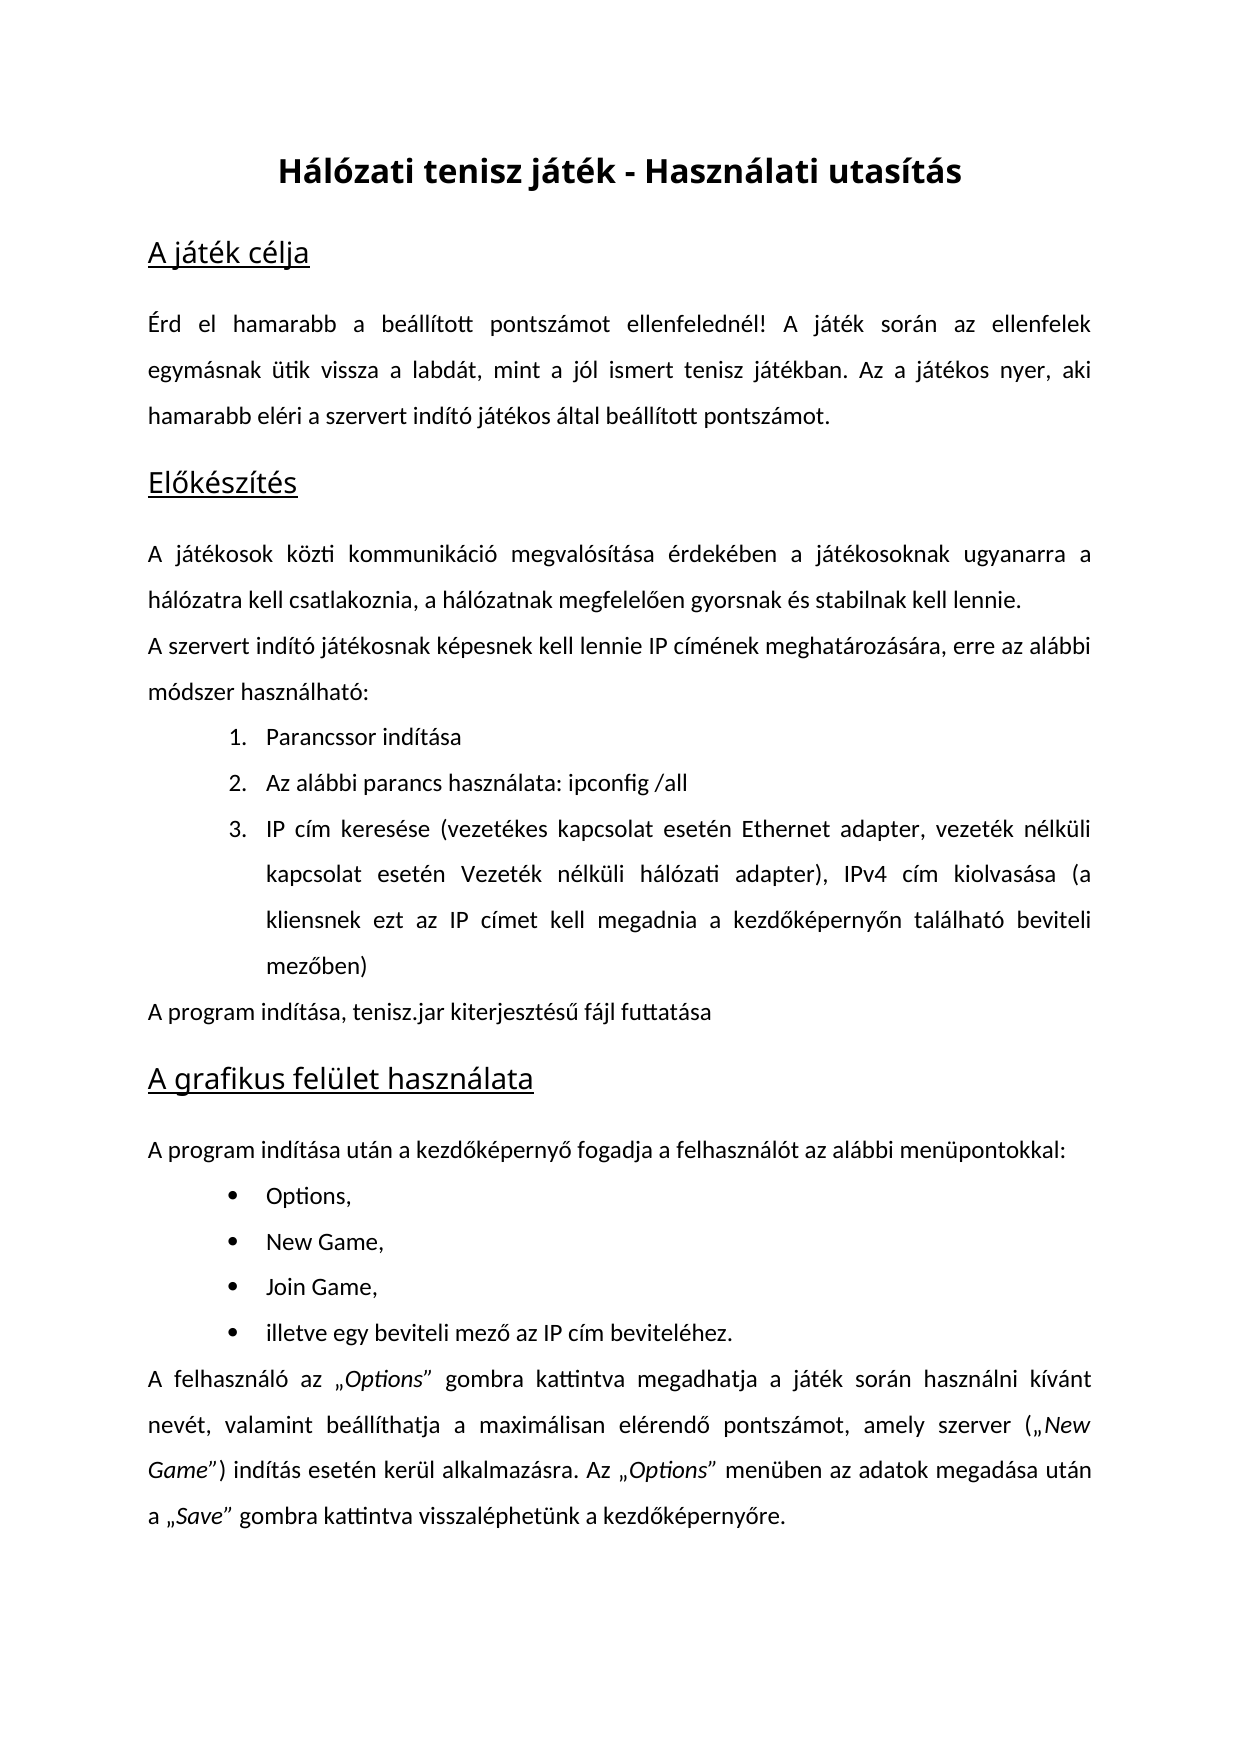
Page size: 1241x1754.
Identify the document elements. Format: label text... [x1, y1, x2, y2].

list illetve egy beviteli mező az IP cím beviteléhez. [228, 1317, 1093, 1348]
text Érd el hamarabb a beállított pontszámot ellenfelednél! A játék során az ellenfelek egymásnak ütik vissza a labdát, mint a jól ismert tenisz játékban. Az a játékos nyer, aki hamarabb eléri a szervert indító játékos által beállított pontszámot. [148, 308, 1093, 431]
list IP cím keresése (vezetékes kapcsolat esetén Ethernet adapter, vezeték nélküli kapcsolat esetén Vezeték nélküli hálózati adapter), IPv4 cím kiolvasása (a kliensnek ezt az IP címet kell megadnia a kezdőképernyőn található beviteli mezőben) [228, 813, 1093, 981]
text Hálózati tenisz játék - Használati utasítás [148, 148, 1093, 193]
list Options, [228, 1180, 1093, 1211]
text Előkészítés [148, 462, 1093, 502]
text A felhasználó az „Options” gombra kattintva megadhatja a játék során használni kívánt nevét, valamint beállíthatja a maximálisan elérendő pontszámot, amely szerver („New Game”) indítás esetén kerül alkalmazásra. Az „Options” menüben az adatok megadása után a „Save” gombra kattintva visszaléphetünk a kezdőképernyőre. [148, 1363, 1093, 1531]
list Az alábbi parancs használata: ipconfig /all [228, 767, 1093, 798]
text A grafikus felület használata [148, 1058, 1093, 1098]
text A játék célja [148, 232, 1093, 272]
text A program indítása, tenisz.jar kiterjesztésű fájl futtatása [148, 996, 1093, 1026]
list New Game, [228, 1226, 1093, 1256]
text A játékosok közti kommunikáció megvalósítása érdekében a játékosoknak ugyanarra a hálózatra kell csatlakoznia, a hálózatnak megfelelően gyorsnak és stabilnak kell lennie. [148, 538, 1093, 615]
text A szervert indító játékosnak képesnek kell lennie IP címének meghatározására, erre az alábbi módszer használható: [148, 630, 1093, 706]
list Parancssor indítása [228, 721, 1093, 752]
list Join Game, [228, 1272, 1093, 1302]
text A program indítása után a kezdőképernyő fogadja a felhasználót az alábbi menüpontokkal: [148, 1134, 1093, 1165]
